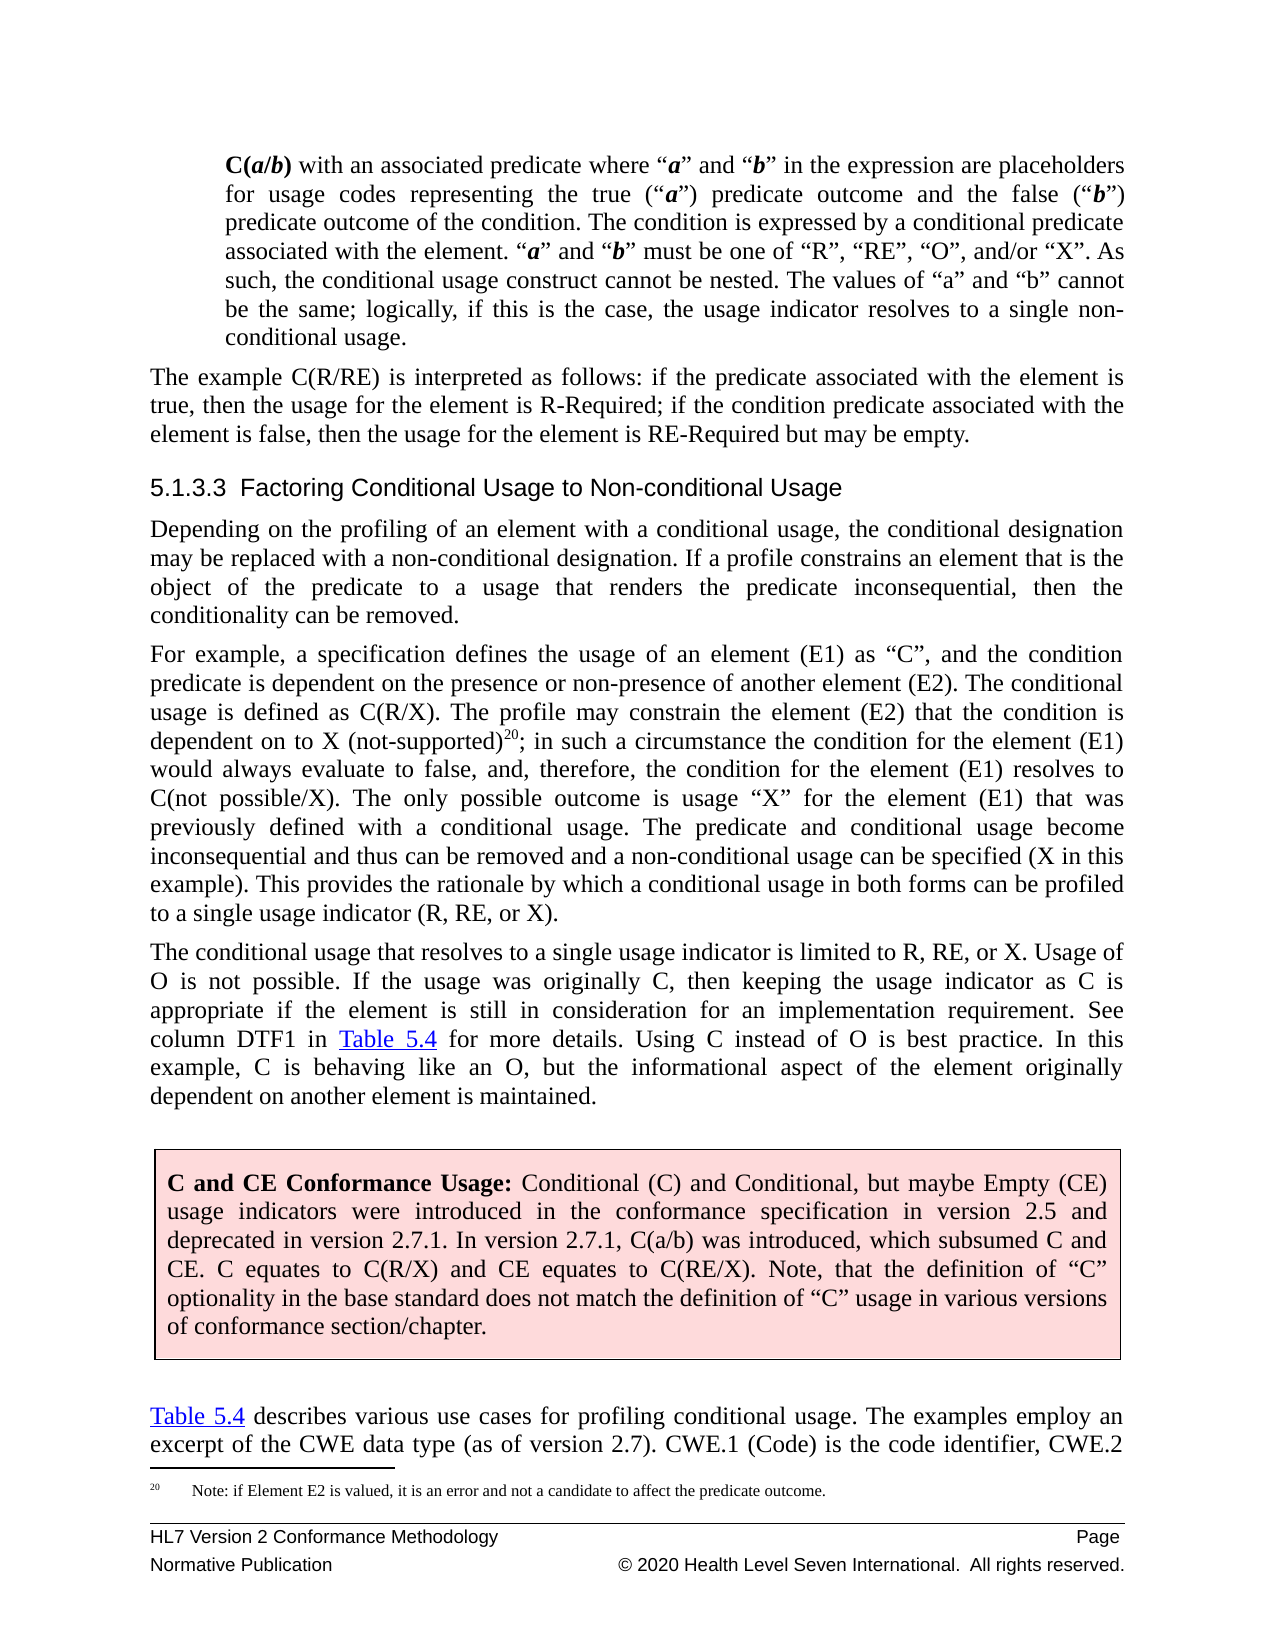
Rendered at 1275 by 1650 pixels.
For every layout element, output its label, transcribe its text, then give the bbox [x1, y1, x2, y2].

text The example C(R/RE) is interpreted as follows: if the predicate associated with the element is true, then the usage for the element is R-Required; if the condition predicate associated with the element is false, then the usage for the element is RE-Required but may be empty. [150, 362, 1125, 448]
text For example, a specification defines the usage of an element (E1) as “C”, and the condition predicate is dependent on the presence or non-presence of another element (E2). The conditional usage is defined as C(R/X). The profile may constrain the element (E2) that the condition is dependent on to X (not-supported); in such a circumstance the condition for the element (E1) would always evaluate to false, and, therefore, the condition for the element (E1) resolves to C(not possible/X). The only possible outcome is usage “X” for the element (E1) that was previously defined with a conditional usage. The predicate and conditional usage become inconsequential and thus can be removed and a non-conditional usage can be specified (X in this example). This provides the rationale by which a conditional usage in both forms can be profiled to a single usage indicator (R, RE, or X). [150, 639, 1125, 927]
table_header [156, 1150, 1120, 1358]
text Depending on the profiling of an element with a conditional usage, the conditional designation may be replaced with a non-conditional designation. If a profile constrains an element that is the object of the predicate to a usage that renders the predicate inconsequential, then the conditionality can be removed. [150, 514, 1125, 629]
text C(a/b) with an associated predicate where “a” and “b” in the expression are placeholders for usage codes representing the true (“a”) predicate outcome and the false (“b”) predicate outcome of the condition. The condition is expressed by a conditional predicate associated with the element. “a” and “b” must be one of “R”, “RE”, “O”, and/or “X”. As such, the conditional usage construct cannot be nested. The values of “a” and “b” cannot be the same; logically, if this is the case, the usage indicator resolves to a single non-conditional usage. [225, 150, 1125, 351]
subtitle Factoring Conditional Usage to Non-conditional Usage [150, 473, 1125, 502]
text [150, 1401, 1125, 1458]
text The conditional usage that resolves to a single usage indicator is limited to R, RE, or X. Usage of O is not possible. If the usage was originally C, then keeping the usage indicator as C is appropriate if the element is still in consideration for an implementation requirement. See column DTF1 in Table 5.4 for more details. Using C instead of O is best practice. In this example, C is behaving like an O, but the informational aspect of the element originally dependent on another element is maintained. [150, 937, 1125, 1110]
